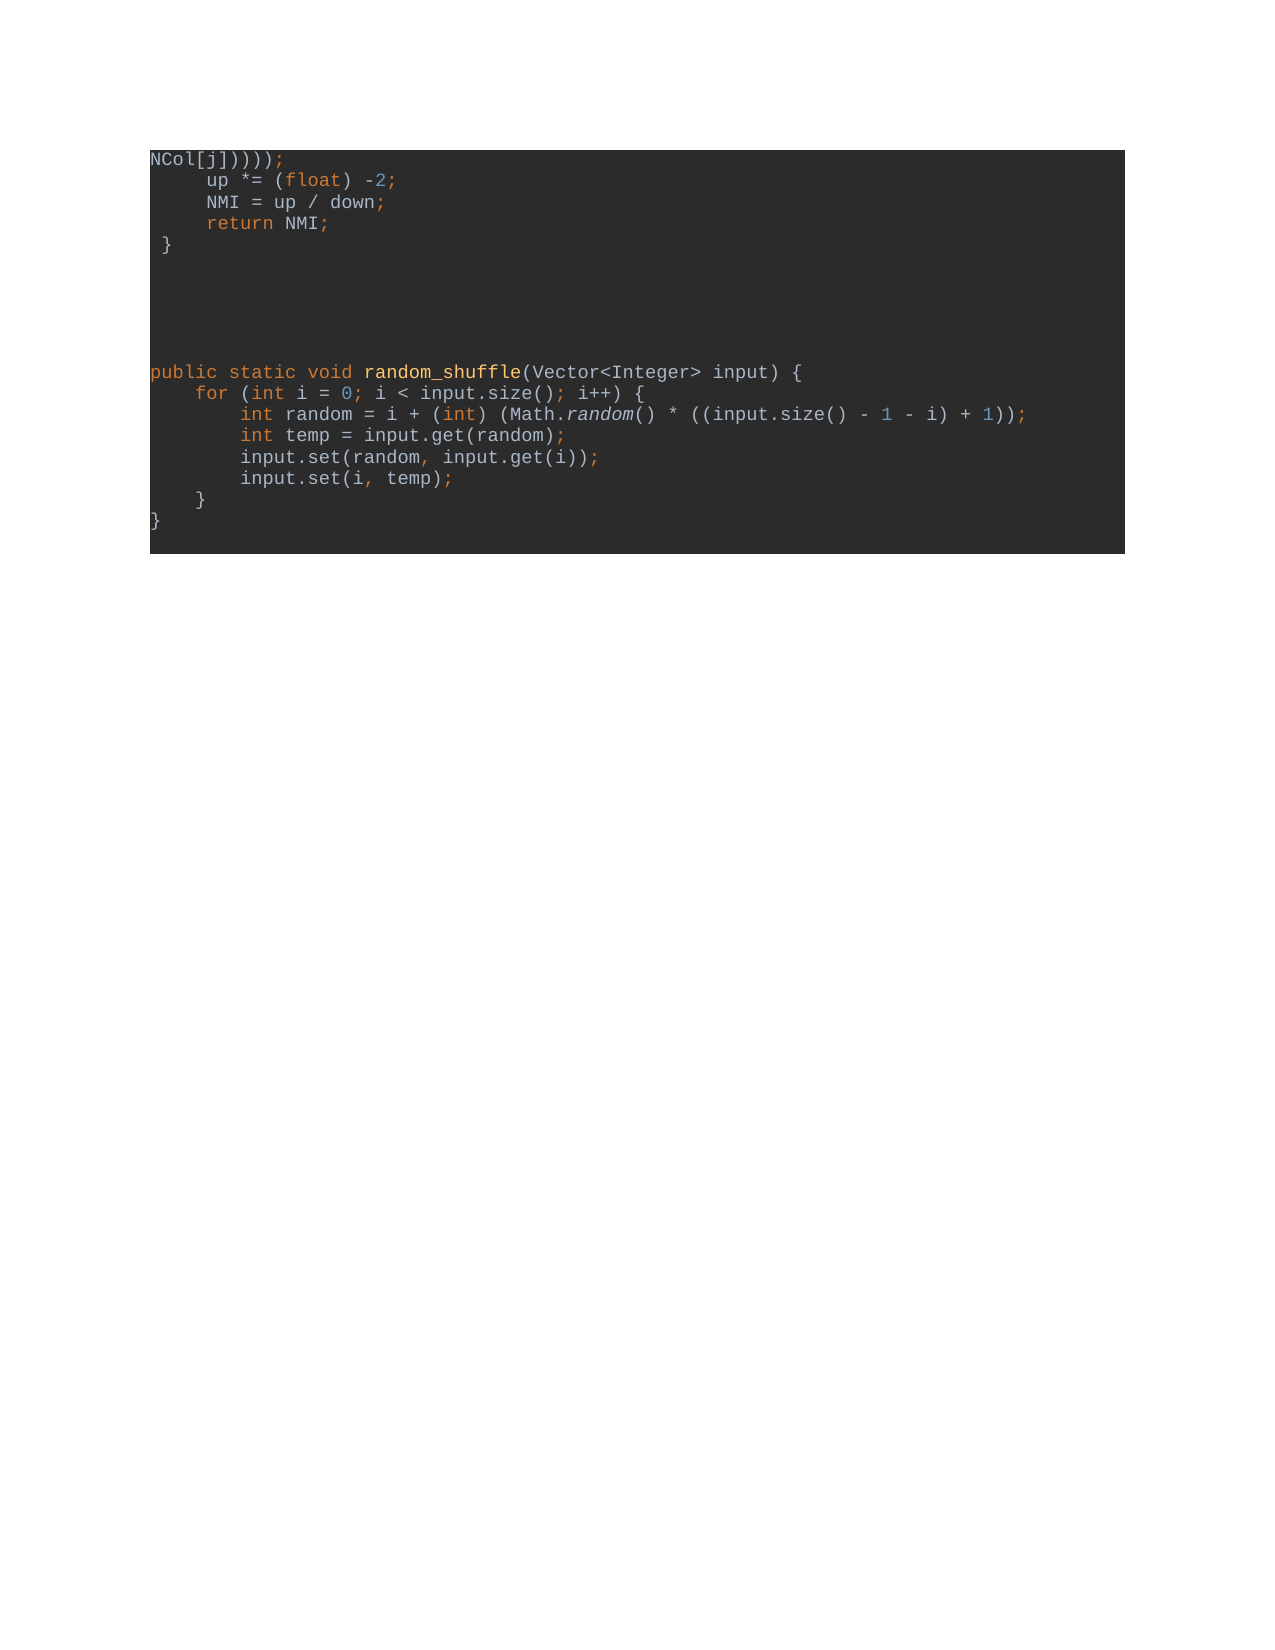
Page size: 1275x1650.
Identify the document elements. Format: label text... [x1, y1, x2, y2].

text public static void random_shuffle(Vector<Integer> input) { for (int i = 0; i < input.size(); i++) { int random = i + (int) (Math.random() * ((input.size() - 1 - i) + 1)); int temp = input.get(random); input.set(random, input.get(i)); input.set(i, temp); } } [150, 362, 1125, 532]
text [150, 150, 1125, 256]
